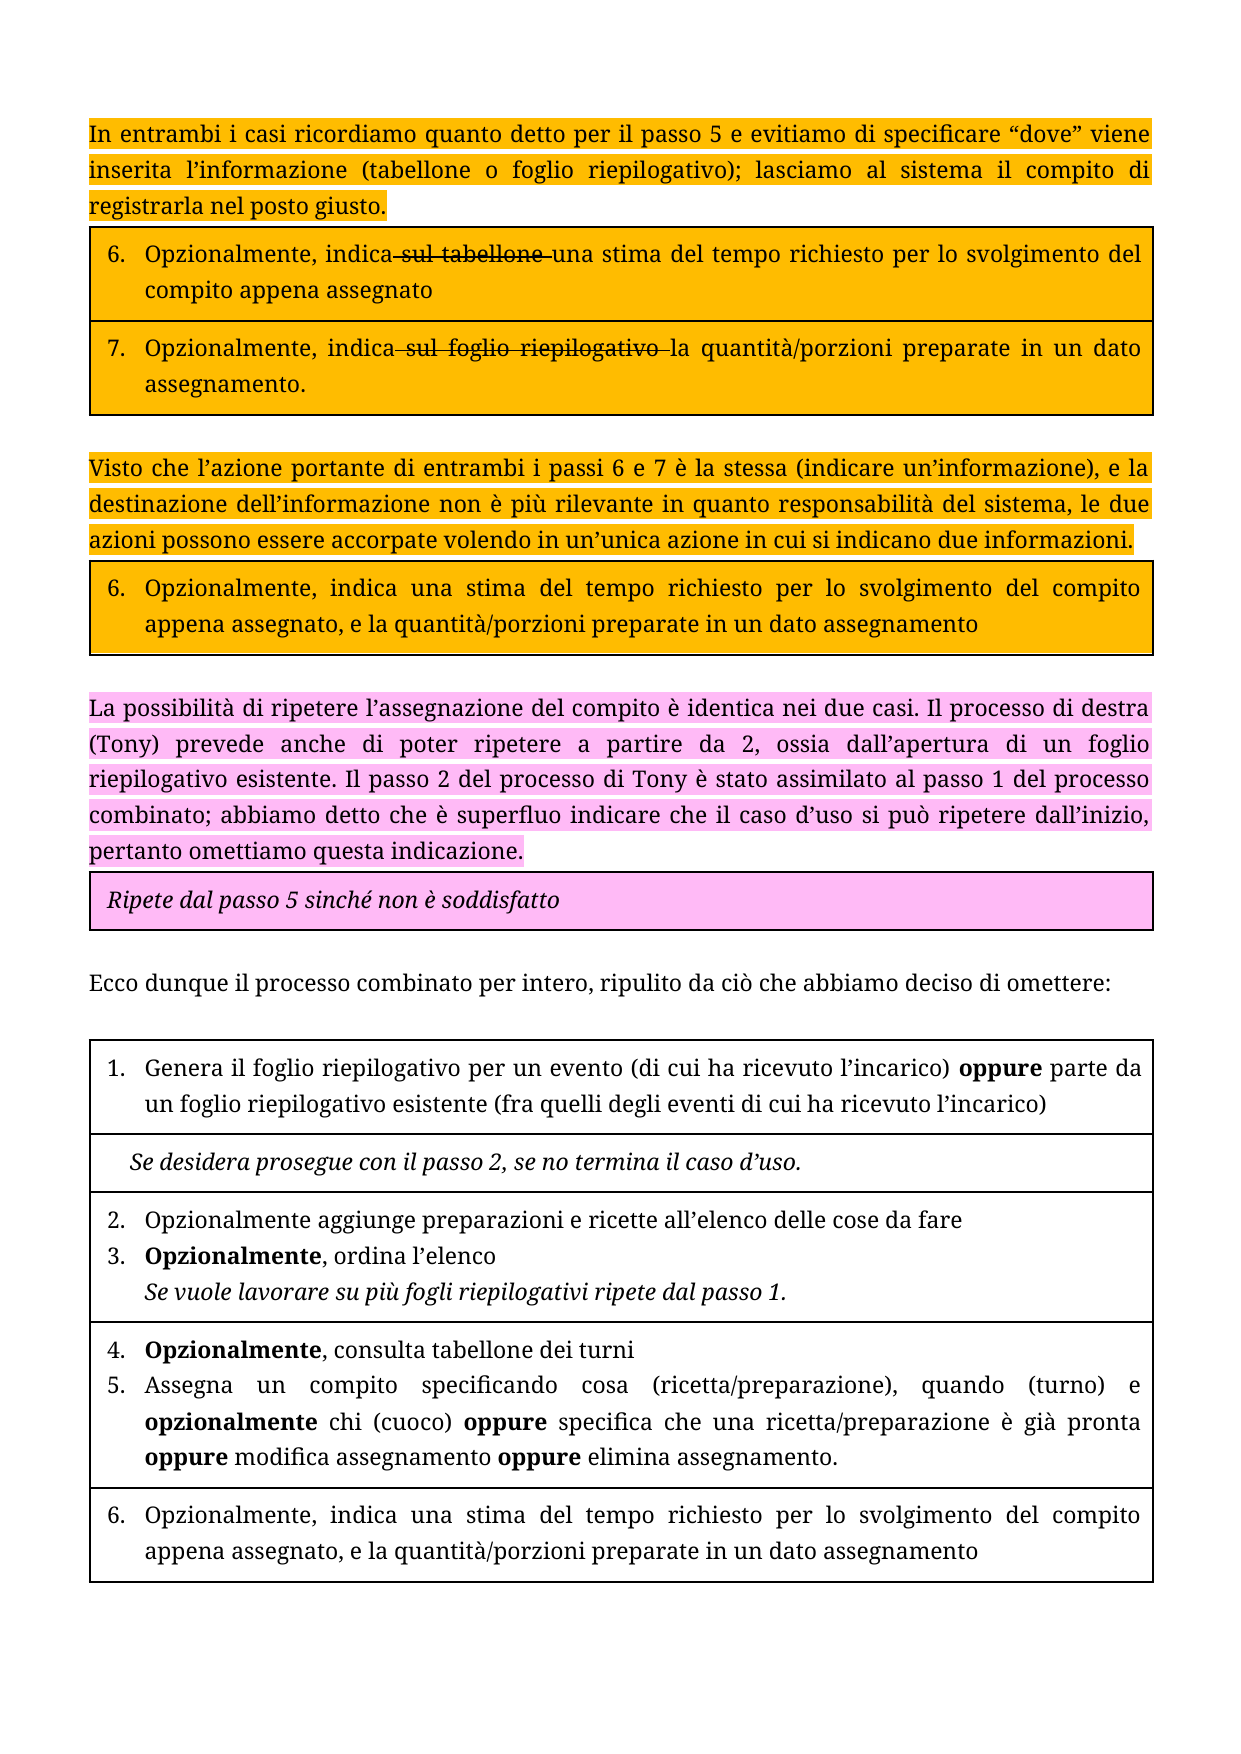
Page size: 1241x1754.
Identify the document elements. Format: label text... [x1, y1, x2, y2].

table_header Ripete dal passo 5 sinché non è soddisfatto [91, 873, 1152, 929]
table_cell Opzionalmente, indica una stima del tempo richiesto per lo svolgimento del compito appena assegnato, e la quantità/porzioni preparate in un dato assegnamento [91, 1489, 1152, 1581]
text La possibilità di ripetere l’assegnazione del compito è identica nei due casi. Il processo di destra (Tony) prevede anche di poter ripetere a partire da 2, ossia dall’apertura di un foglio riepilogativo esistente. Il passo 2 del processo di Tony è stato assimilato al passo 1 del processo combinato; abbiamo detto che è superfluo indicare che il caso d’uso si può ripetere dall’inizio, pertanto omettiamo questa indicazione. [88, 692, 1152, 867]
text In entrambi i casi ricordiamo quanto detto per il passo 5 e evitiamo di specificare “dove” viene inserita l’informazione (tabellone o foglio riepilogativo); lasciamo al sistema il compito di registrarla nel posto giusto. [88, 118, 1152, 221]
table_cell Opzionalmente aggiunge preparazioni e ricette all’elenco delle cose da fare Opzionalmente, ordina l’elenco Se vuole lavorare su più fogli riepilogativi ripete dal passo 1. [91, 1193, 1152, 1321]
table_cell Opzionalmente, indica sul foglio riepilogativo la quantità/porzioni preparate in un dato assegnamento. [91, 322, 1152, 414]
table_cell Se desidera prosegue con il passo 2, se no termina il caso d’uso. [91, 1135, 1152, 1191]
table_header Opzionalmente, indica una stima del tempo richiesto per lo svolgimento del compito appena assegnato, e la quantità/porzioni preparate in un dato assegnamento [91, 562, 1152, 653]
text Visto che l’azione portante di entrambi i passi 6 e 7 è la stessa (indicare un’informazione), e la destinazione dell’informazione non è più rilevante in quanto responsabilità del sistema, le due azioni possono essere accorpate volendo in un’unica azione in cui si indicano due informazioni. [88, 461, 1152, 555]
text Ecco dunque il processo combinato per intero, ripulito da ciò che abbiamo deciso di omettere: [88, 967, 1152, 998]
table_cell Opzionalmente, consulta tabellone dei turni Assegna un compito specificando cosa (ricetta/preparazione), quando (turno) e opzionalmente chi (cuoco) oppure specifica che una ricetta/preparazione è già pronta oppure modifica assegnamento oppure elimina assegnamento. [91, 1323, 1152, 1487]
table_header Opzionalmente, indica sul tabellone una stima del tempo richiesto per lo svolgimento del compito appena assegnato [91, 228, 1152, 320]
table_header Genera il foglio riepilogativo per un evento (di cui ha ricevuto l’incarico) oppure parte da un foglio riepilogativo esistente (fra quelli degli eventi di cui ha ricevuto l’incarico) [91, 1041, 1152, 1133]
